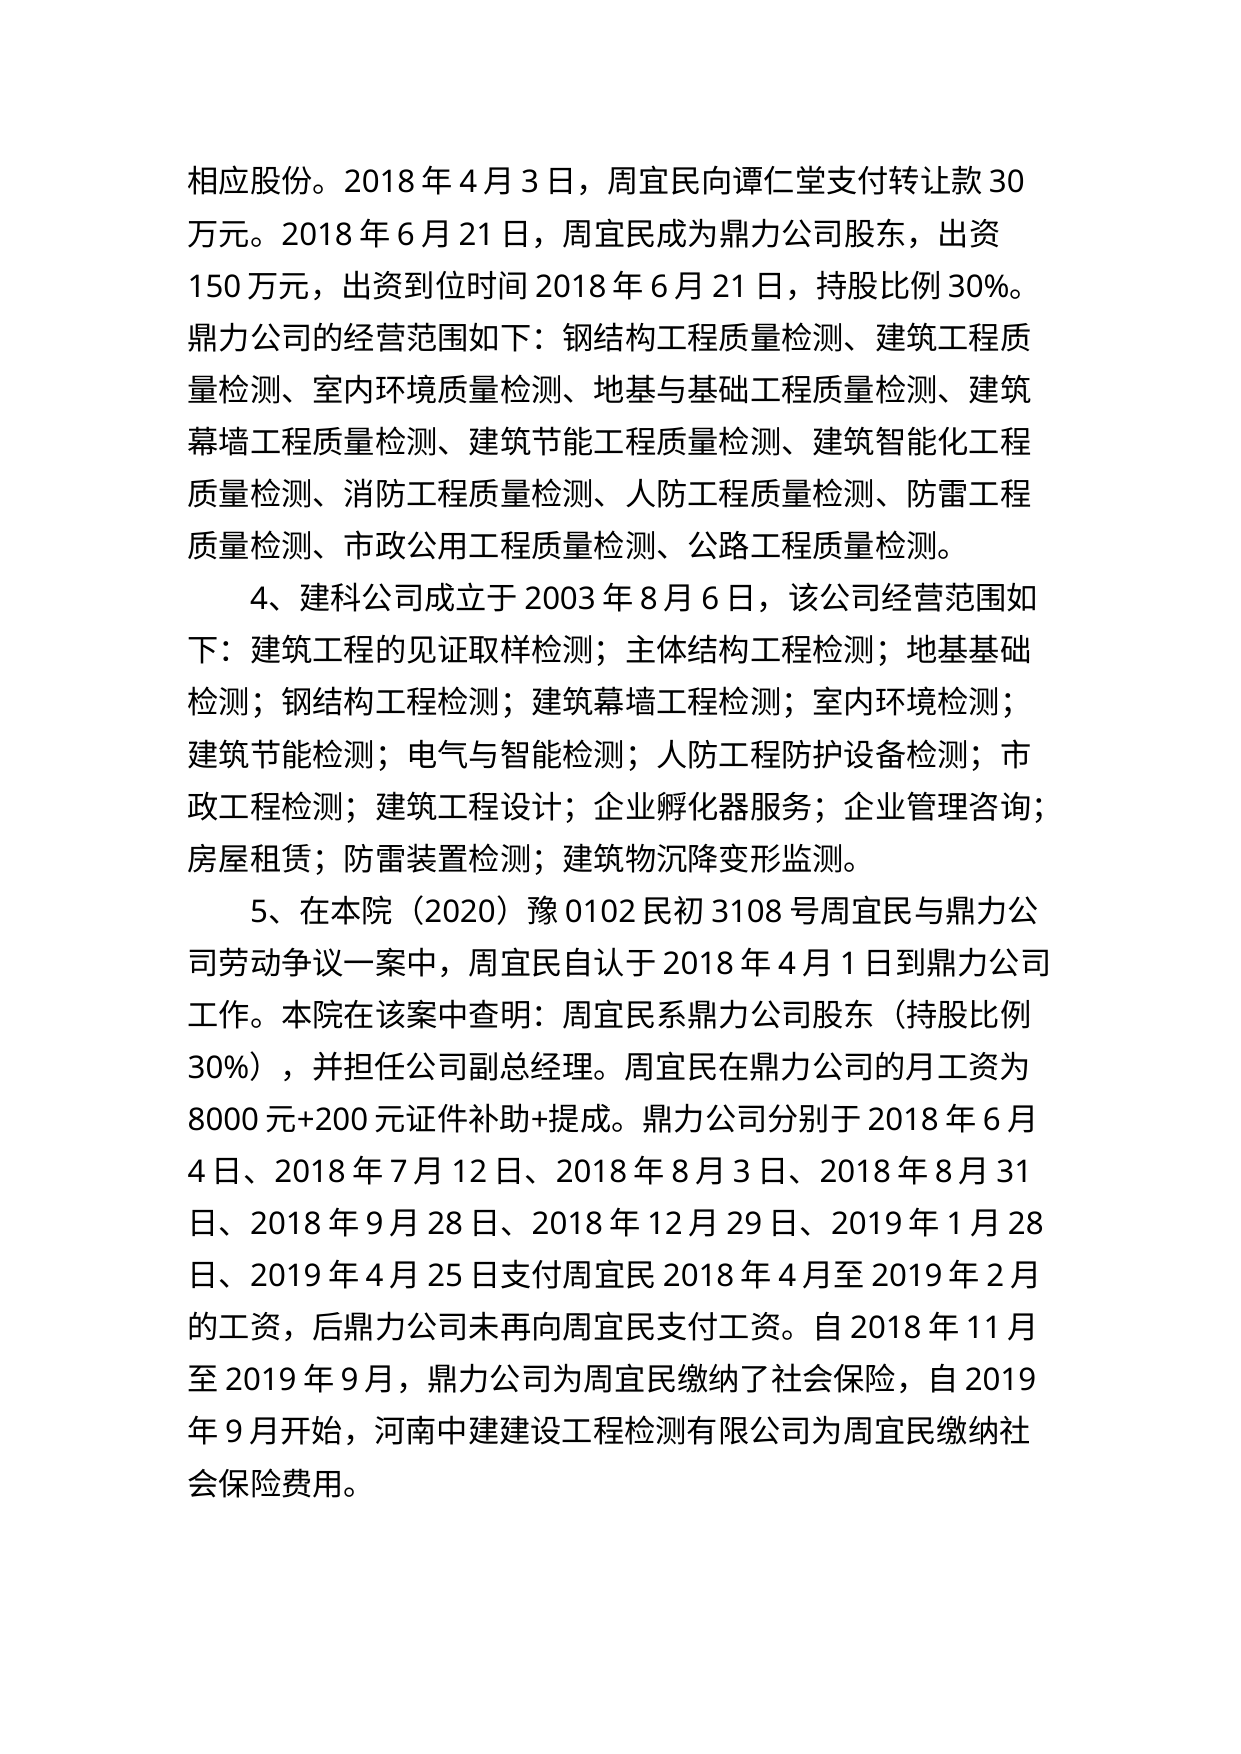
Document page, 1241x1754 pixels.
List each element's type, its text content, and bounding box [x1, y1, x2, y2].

text 4、建科公司成立于2003年8月6日，该公司经营范围如下：建筑工程的见证取样检测；主体结构工程检测；地基基础检测；钢结构工程检测；建筑幕墙工程检测；室内环境检测；建筑节能检测；电气与智能检测；人防工程防护设备检测；市政工程检测；建筑工程设计；企业孵化器服务；企业管理咨询；房屋租赁；防雷装置检测；建筑物沉降变形监测。 [187, 567, 1053, 879]
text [187, 150, 1053, 567]
text 5、在本院（2020）豫0102民初3108号周宜民与鼎力公司劳动争议一案中，周宜民自认于2018年4月1日到鼎力公司工作。本院在该案中查明：周宜民系鼎力公司股东（持股比例30%），并担任公司副总经理。周宜民在鼎力公司的月工资为8000元+200元证件补助+提成。鼎力公司分别于2018年6月4日、2018年7月12日、2018年8月3日、2018年8月31日、2018年9月28日、2018年12月29日、2019年1月28日、2019年4月25日支付周宜民2018年4月至2019年2月的工资，后鼎力公司未再向周宜民支付工资。自2018年11月至2019年9月，鼎力公司为周宜民缴纳了社会保险，自2019年9月开始，河南中建建设工程检测有限公司为周宜民缴纳社会保险费用。 [187, 879, 1053, 1504]
